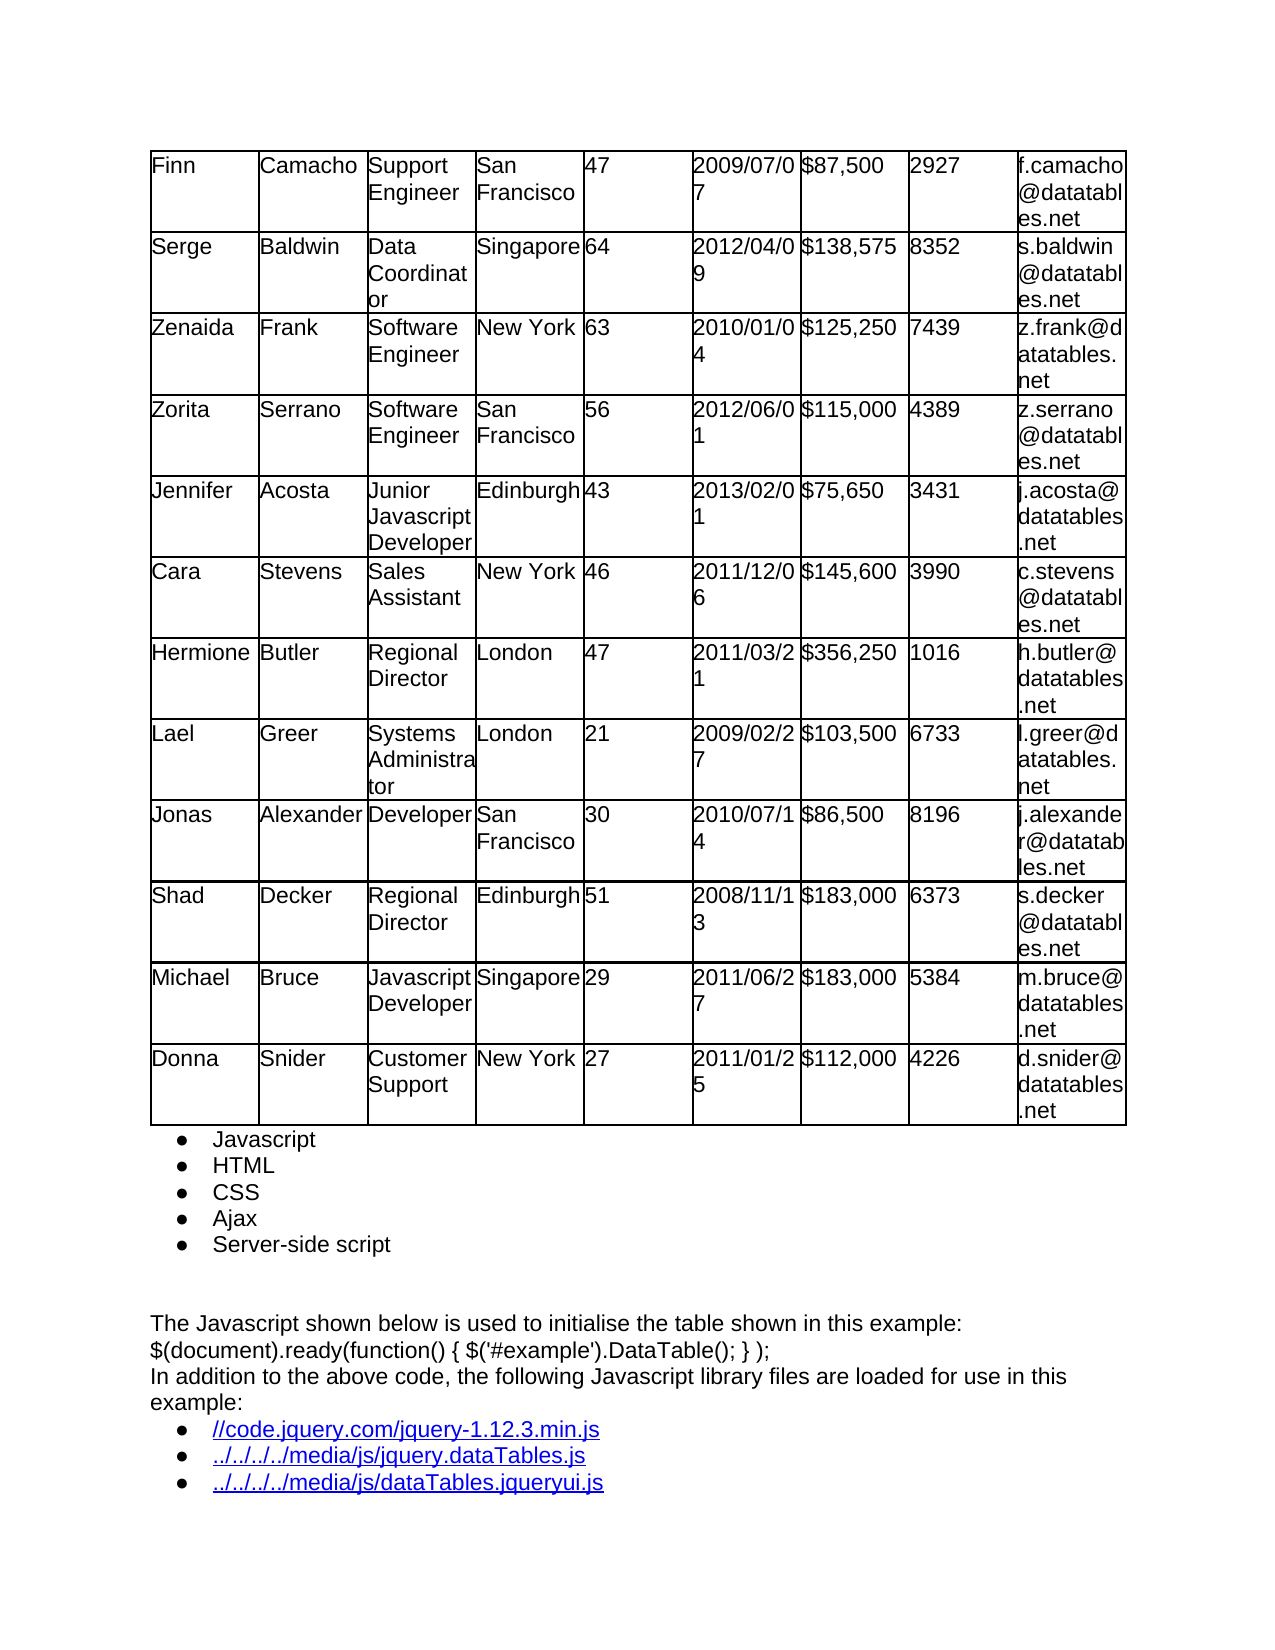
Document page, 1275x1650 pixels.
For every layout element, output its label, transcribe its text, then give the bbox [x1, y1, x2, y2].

table_cell 8352 [910, 233, 1017, 312]
table_cell 30 [585, 801, 692, 880]
table_cell London [477, 639, 583, 718]
table_cell $356,250 [802, 639, 908, 718]
table_cell f.camacho@datatables.net [1019, 152, 1125, 231]
table_cell 8196 [910, 801, 1017, 880]
table_cell z.serrano@datatables.net [1019, 396, 1125, 474]
table_cell $183,000 [802, 964, 908, 1043]
table_cell Serge [152, 233, 258, 312]
table_cell Butler [260, 639, 367, 718]
table_cell Support Engineer [369, 152, 475, 231]
table_cell s.baldwin@datatables.net [1019, 233, 1125, 312]
table_cell Junior Javascript Developer [369, 477, 475, 556]
table_cell Alexander [260, 801, 367, 880]
table_cell $86,500 [802, 801, 908, 880]
table_cell Jennifer [152, 477, 258, 556]
table_cell z.frank@datatables.net [1019, 314, 1125, 393]
table_cell 2012/04/09 [694, 233, 800, 312]
table_cell Software Engineer [369, 396, 475, 474]
table_cell 63 [585, 314, 692, 393]
table_cell 21 [585, 720, 692, 799]
table_cell Michael [152, 964, 258, 1043]
table_cell 2009/02/27 [694, 720, 800, 799]
table_cell 2010/01/04 [694, 314, 800, 393]
table_cell 4226 [910, 1045, 1017, 1124]
table_cell Zorita [152, 396, 258, 474]
table_cell d.snider@datatables.net [1019, 1045, 1125, 1124]
table_cell c.stevens@datatables.net [1019, 558, 1125, 637]
table_cell Shad [152, 883, 258, 961]
table_cell Regional Director [369, 639, 475, 718]
table_cell 64 [585, 233, 692, 312]
table_cell 2013/02/01 [694, 477, 800, 556]
table_cell 6733 [910, 720, 1017, 799]
list ../../../../media/js/dataTables.jqueryui.js [175, 1468, 1125, 1495]
table_cell $87,500 [802, 152, 908, 231]
table_cell Regional Director [369, 883, 475, 961]
table_cell Decker [260, 883, 367, 961]
table_cell l.greer@datatables.net [1019, 720, 1125, 799]
table_cell Software Engineer [369, 314, 475, 393]
table_cell 2009/07/07 [694, 152, 800, 231]
list ../../../../media/js/jquery.dataTables.js [175, 1442, 1125, 1468]
table_cell New York [477, 558, 583, 637]
table_cell New York [477, 314, 583, 393]
table_cell Sales Assistant [369, 558, 475, 637]
table_cell Edinburgh [477, 477, 583, 556]
table_cell Donna [152, 1045, 258, 1124]
table_cell 2012/06/01 [694, 396, 800, 474]
table_cell Finn [152, 152, 258, 231]
table_cell 56 [585, 396, 692, 474]
table_cell 43 [585, 477, 692, 556]
table_cell Camacho [260, 152, 367, 231]
table_cell Data Coordinator [369, 233, 475, 312]
table_cell 29 [585, 964, 692, 1043]
table_cell 1016 [910, 639, 1017, 718]
table_cell 47 [585, 152, 692, 231]
list //code.jquery.com/jquery-1.12.3.min.js [175, 1416, 1125, 1442]
table_cell 47 [585, 639, 692, 718]
list HTML [175, 1152, 1125, 1178]
table_cell 2008/11/13 [694, 883, 800, 961]
table_cell m.bruce@datatables.net [1019, 964, 1125, 1043]
table_cell j.acosta@datatables.net [1019, 477, 1125, 556]
table_cell San Francisco [477, 801, 583, 880]
table_cell 3431 [910, 477, 1017, 556]
table_cell Singapore [477, 964, 583, 1043]
table_cell Cara [152, 558, 258, 637]
list CSS [175, 1178, 1125, 1205]
list Server-side script [175, 1231, 1125, 1258]
table_cell Customer Support [369, 1045, 475, 1124]
list Ajax [175, 1205, 1125, 1231]
table_cell Acosta [260, 477, 367, 556]
table_cell 51 [585, 883, 692, 961]
table_cell $103,500 [802, 720, 908, 799]
table_cell 7439 [910, 314, 1017, 393]
table_cell $145,600 [802, 558, 908, 637]
table_cell Bruce [260, 964, 367, 1043]
table_cell j.alexander@datatables.net [1019, 801, 1125, 880]
table_cell 27 [585, 1045, 692, 1124]
table_cell 2011/01/25 [694, 1045, 800, 1124]
table_cell h.butler@datatables.net [1019, 639, 1125, 718]
table_cell Serrano [260, 396, 367, 474]
table_cell Frank [260, 314, 367, 393]
table_cell Zenaida [152, 314, 258, 393]
table_cell $75,650 [802, 477, 908, 556]
table_cell $125,250 [802, 314, 908, 393]
table_cell $183,000 [802, 883, 908, 961]
table_cell 2011/06/27 [694, 964, 800, 1043]
table_cell Javascript Developer [369, 964, 475, 1043]
list Javascript [175, 1126, 1125, 1152]
table_cell 2011/12/06 [694, 558, 800, 637]
table_cell San Francisco [477, 396, 583, 474]
table_cell Jonas [152, 801, 258, 880]
table_cell Hermione [152, 639, 258, 718]
text In addition to the above code, the following Javascript library files are loaded for use in this example: [150, 1363, 1125, 1416]
table_cell Lael [152, 720, 258, 799]
table_cell 2010/07/14 [694, 801, 800, 880]
table_cell 6373 [910, 883, 1017, 961]
table_cell Singapore [477, 233, 583, 312]
text $(document).ready(function() { $('#example').DataTable(); } ); [150, 1337, 1125, 1363]
table_cell London [477, 720, 583, 799]
text The Javascript shown below is used to initialise the table shown in this example: [150, 1310, 1125, 1337]
table_cell Stevens [260, 558, 367, 637]
table_cell Developer [369, 801, 475, 880]
table_cell 2011/03/21 [694, 639, 800, 718]
table_cell s.decker@datatables.net [1019, 883, 1125, 961]
table_cell $115,000 [802, 396, 908, 474]
table_cell 3990 [910, 558, 1017, 637]
table_cell Systems Administrator [369, 720, 475, 799]
table_cell 5384 [910, 964, 1017, 1043]
table_cell Greer [260, 720, 367, 799]
table_cell New York [477, 1045, 583, 1124]
table_cell Snider [260, 1045, 367, 1124]
table_cell $138,575 [802, 233, 908, 312]
table_cell Baldwin [260, 233, 367, 312]
table_cell Edinburgh [477, 883, 583, 961]
table_cell 2927 [910, 152, 1017, 231]
table_cell 46 [585, 558, 692, 637]
table_cell San Francisco [477, 152, 583, 231]
table_cell $112,000 [802, 1045, 908, 1124]
table_cell 4389 [910, 396, 1017, 474]
